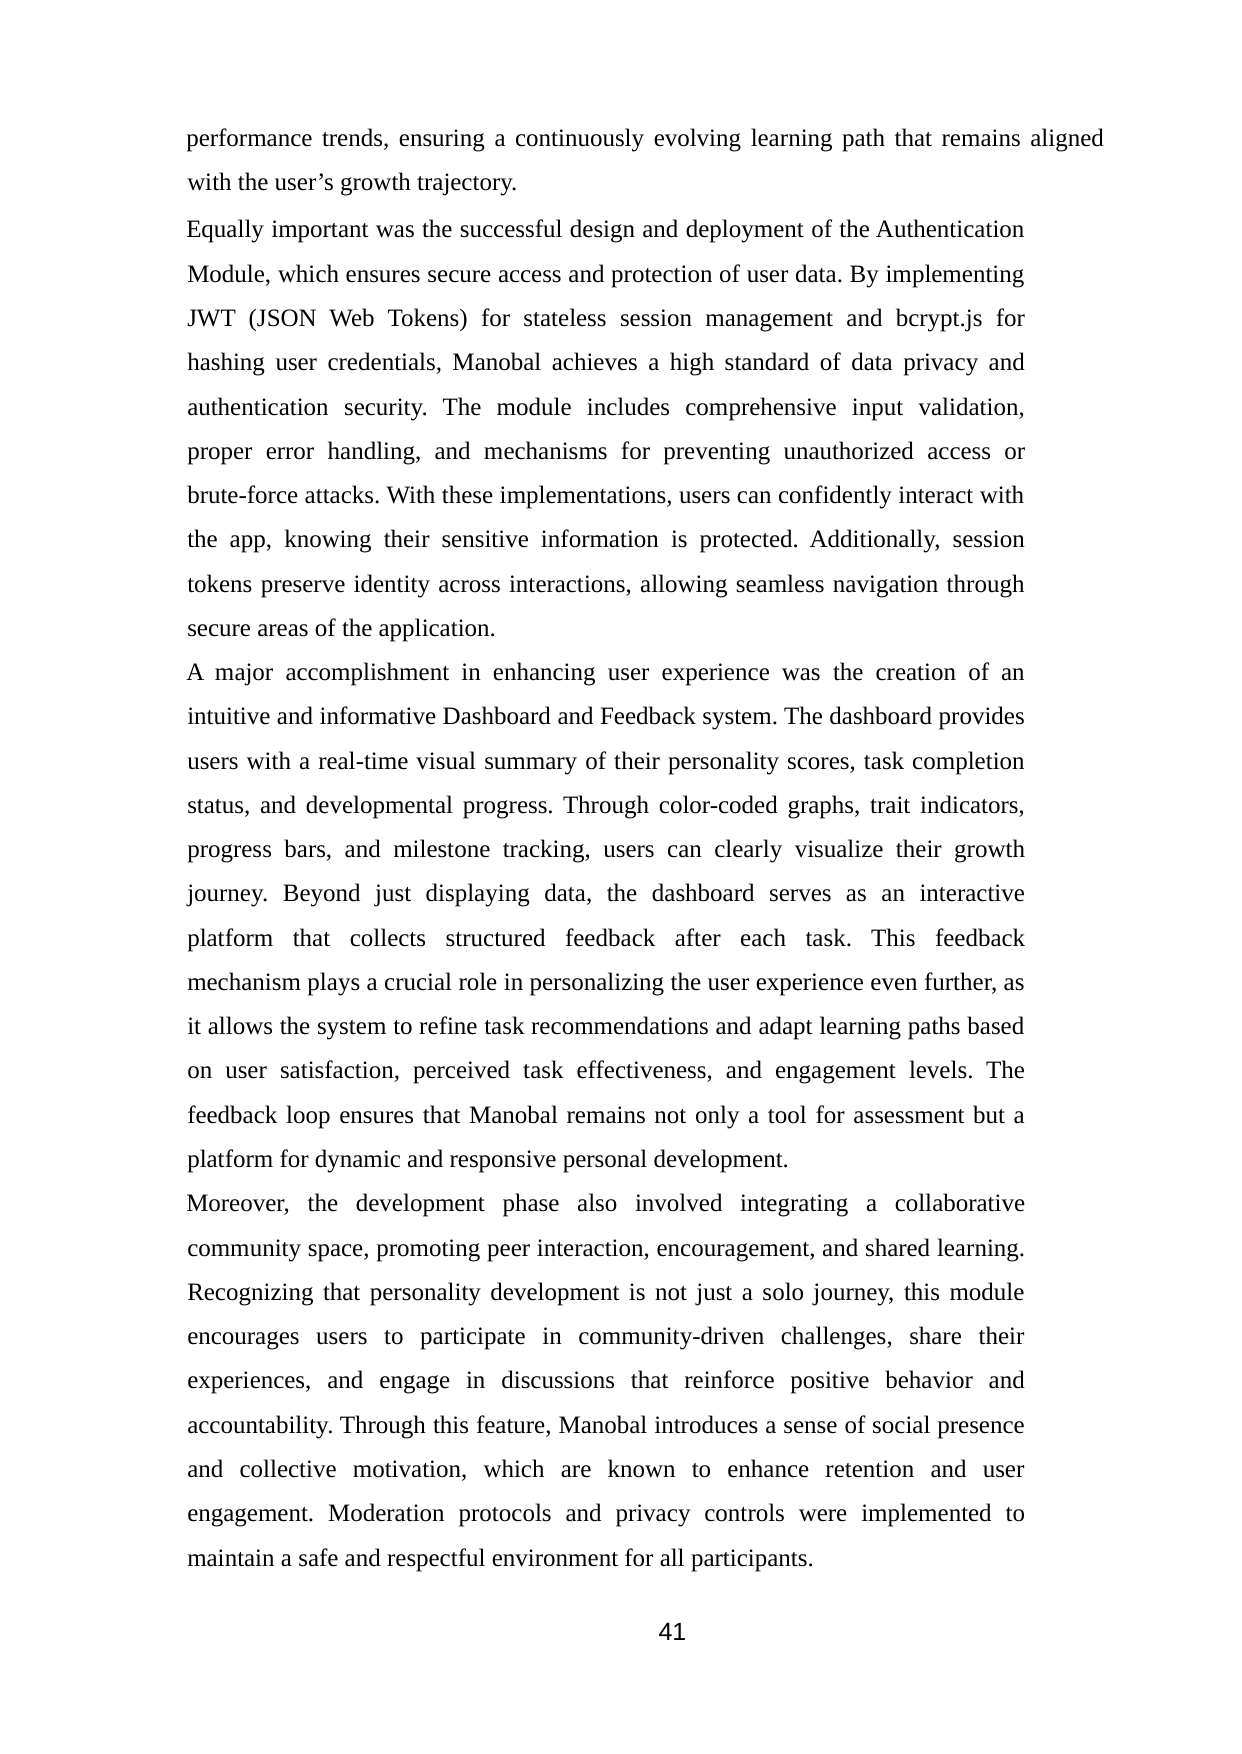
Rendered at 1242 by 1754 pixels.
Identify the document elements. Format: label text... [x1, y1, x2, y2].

text Equally important was the successful design and deployment of the Authentication Module, which ensures secure access and protection of user data. By implementing JWT (JSON Web Tokens) for stateless session management and bcrypt.js for hashing user credentials, Manobal achieves a high standard of data privacy and authentication security. The module includes comprehensive input validation, proper error handling, and mechanisms for preventing unauthorized access or brute-force attacks. With these implementations, users can confidently interact with the app, knowing their sensitive information is protected. Additionally, session tokens preserve identity across interactions, allowing seamless navigation through secure areas of the application. [186, 214, 1025, 642]
text A major accomplishment in enhancing user experience was the creation of an intuitive and informative Dashboard and Feedback system. The dashboard provides users with a real-time visual summary of their personality scores, task completion status, and developmental progress. Through color-coded graphs, trait indicators, progress bars, and milestone tracking, users can clearly visualize their growth journey. Beyond just displaying data, the dashboard serves as an interactive platform that collects structured feedback after each task. This feedback mechanism plays a crucial role in personalizing the user experience even further, as it allows the system to refine task recommendations and adapt learning paths based on user satisfaction, perceived task effectiveness, and engagement levels. The feedback loop ensures that Manobal remains not only a tool for assessment but a platform for dynamic and responsive personal development. [186, 657, 1026, 1173]
text Moreover, the development phase also involved integrating a collaborative community space, promoting peer interaction, encouragement, and shared learning. Recognizing that personality development is not just a solo journey, this module encourages users to participate in community-driven challenges, share their experiences, and engage in discussions that reinforce positive behavior and accountability. Through this feature, Manobal introduces a sense of social presence and collective motivation, which are known to enhance retention and user engagement. Moderation protocols and privacy controls were implemented to maintain a safe and respectful environment for all participants. [186, 1188, 1026, 1571]
text performance trends, ensuring a continuously evolving learning path that remains aligned with the user’s growth trajectory. [186, 123, 1104, 196]
